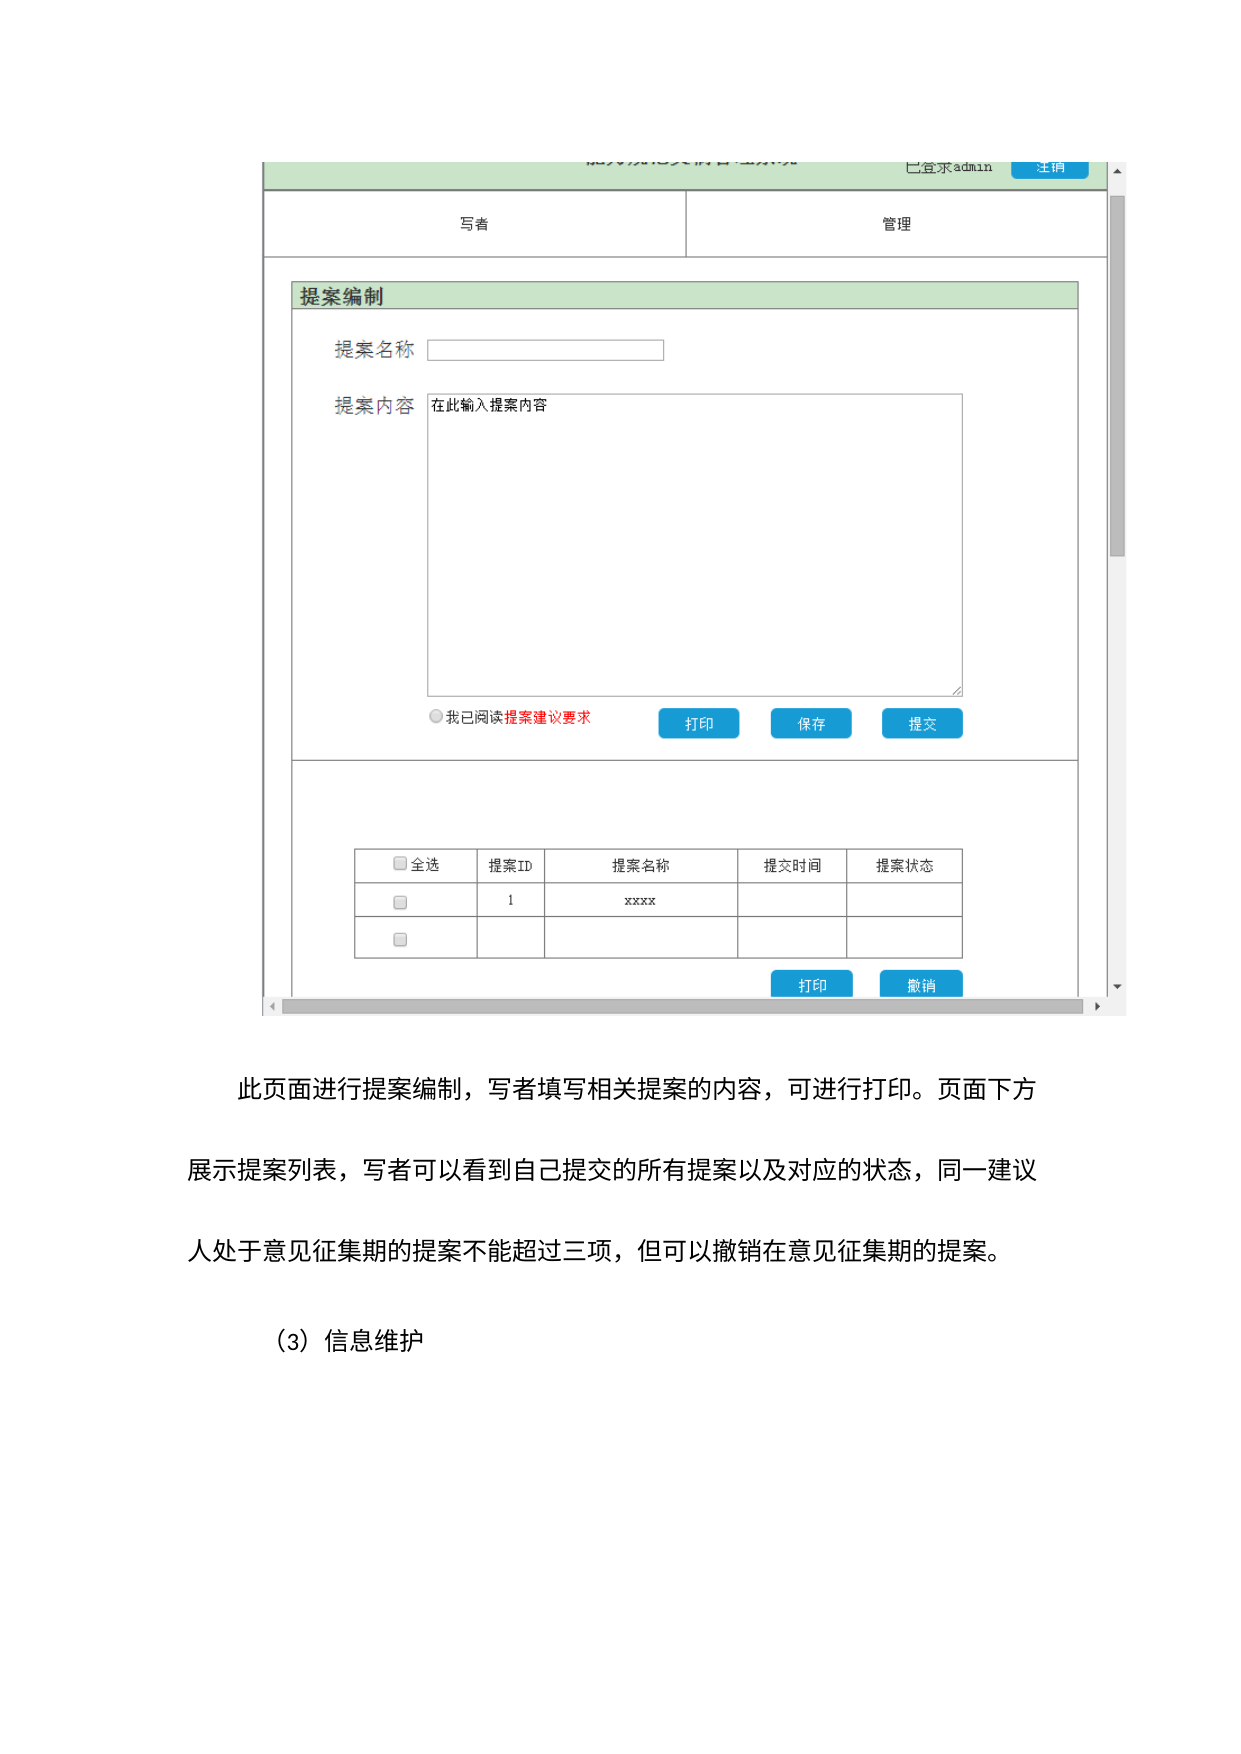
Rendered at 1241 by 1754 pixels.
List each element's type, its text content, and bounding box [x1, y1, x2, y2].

picture [261, 162, 1127, 1016]
text （3）信息维护 [261, 1307, 1053, 1372]
text 此页面进行提案编制，写者填写相关提案的内容，可进行打印。页面下方展示提案列表，写者可以看到自己提交的所有提案以及对应的状态，同一建议人处于意见征集期的提案不能超过三项，但可以撤销在意见征集期的提案。 [187, 1055, 1053, 1282]
